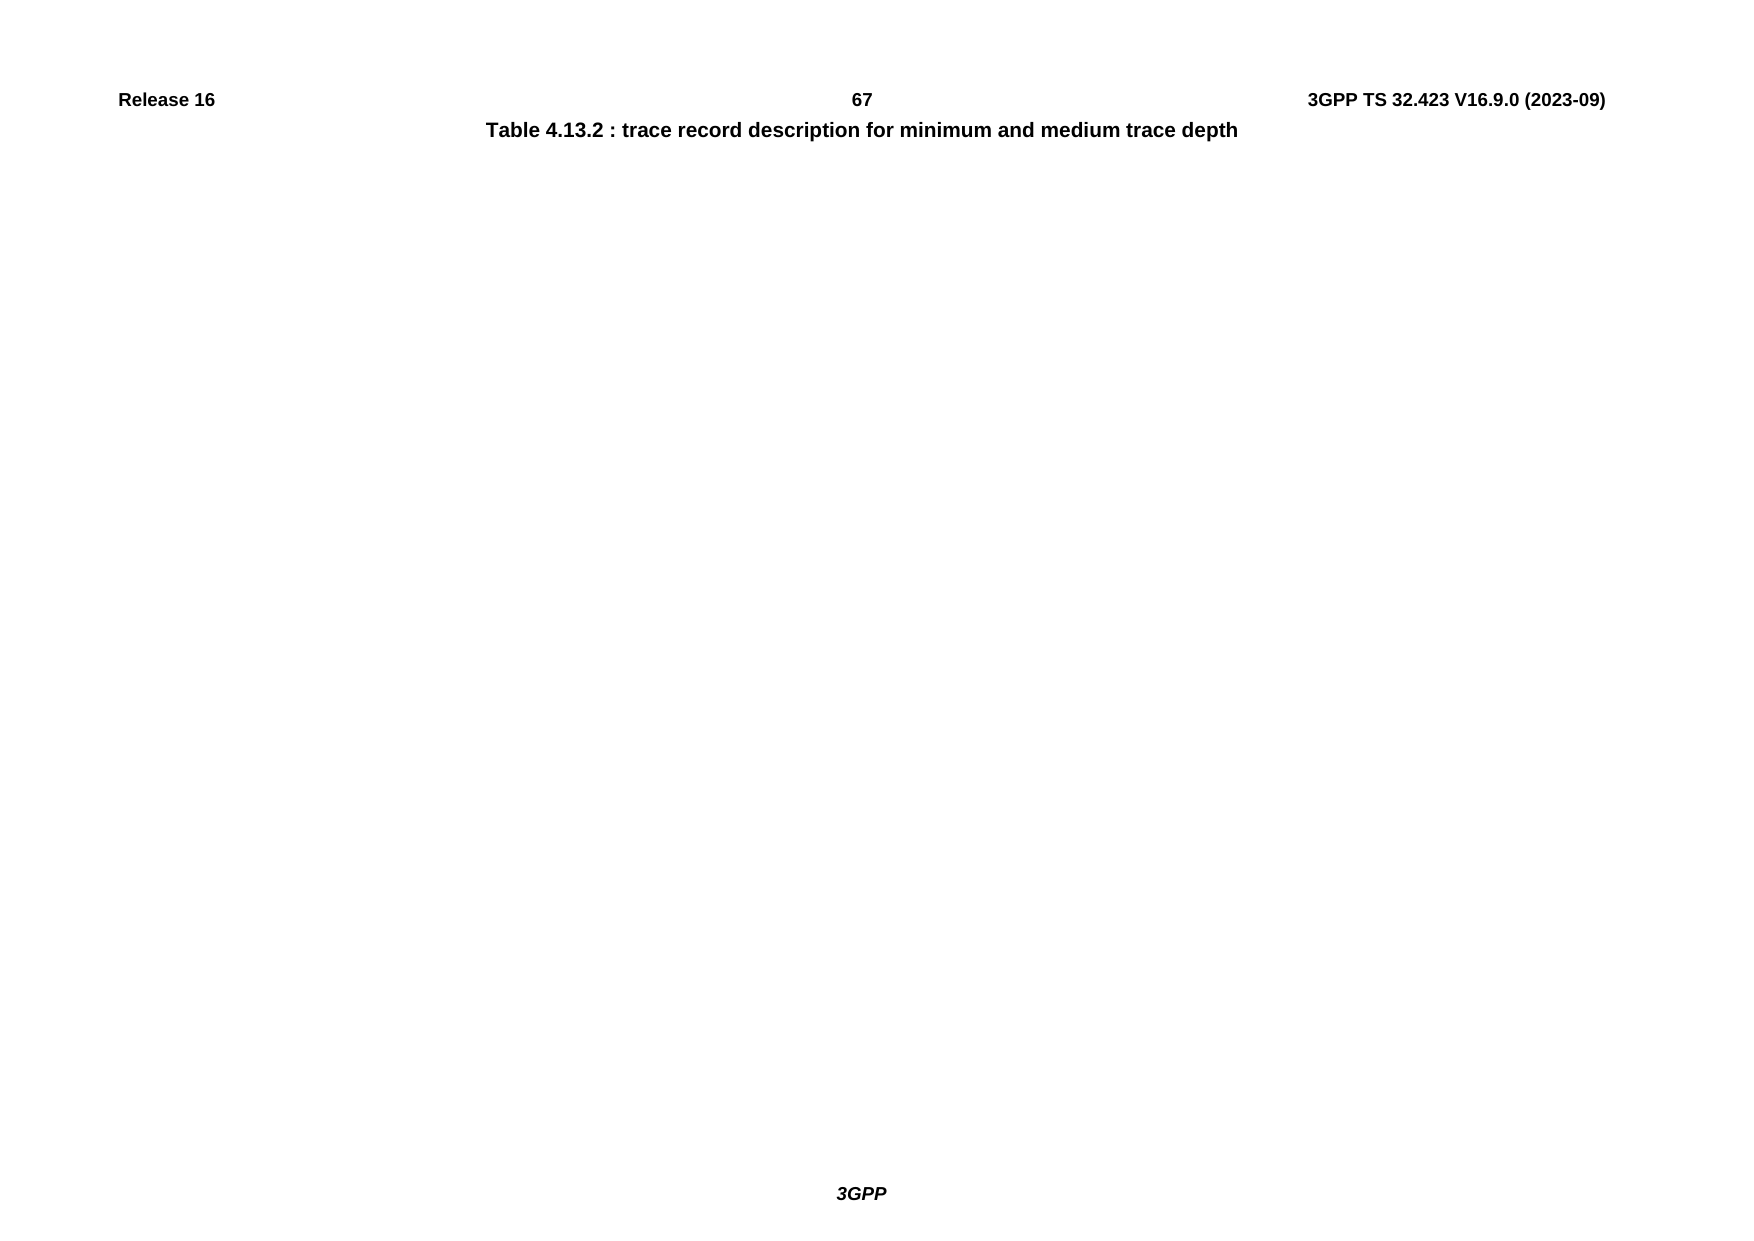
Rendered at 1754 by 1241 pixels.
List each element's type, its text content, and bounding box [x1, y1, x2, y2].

text Table 4.13.2 : trace record description for minimum and medium trace depth [118, 118, 1606, 142]
